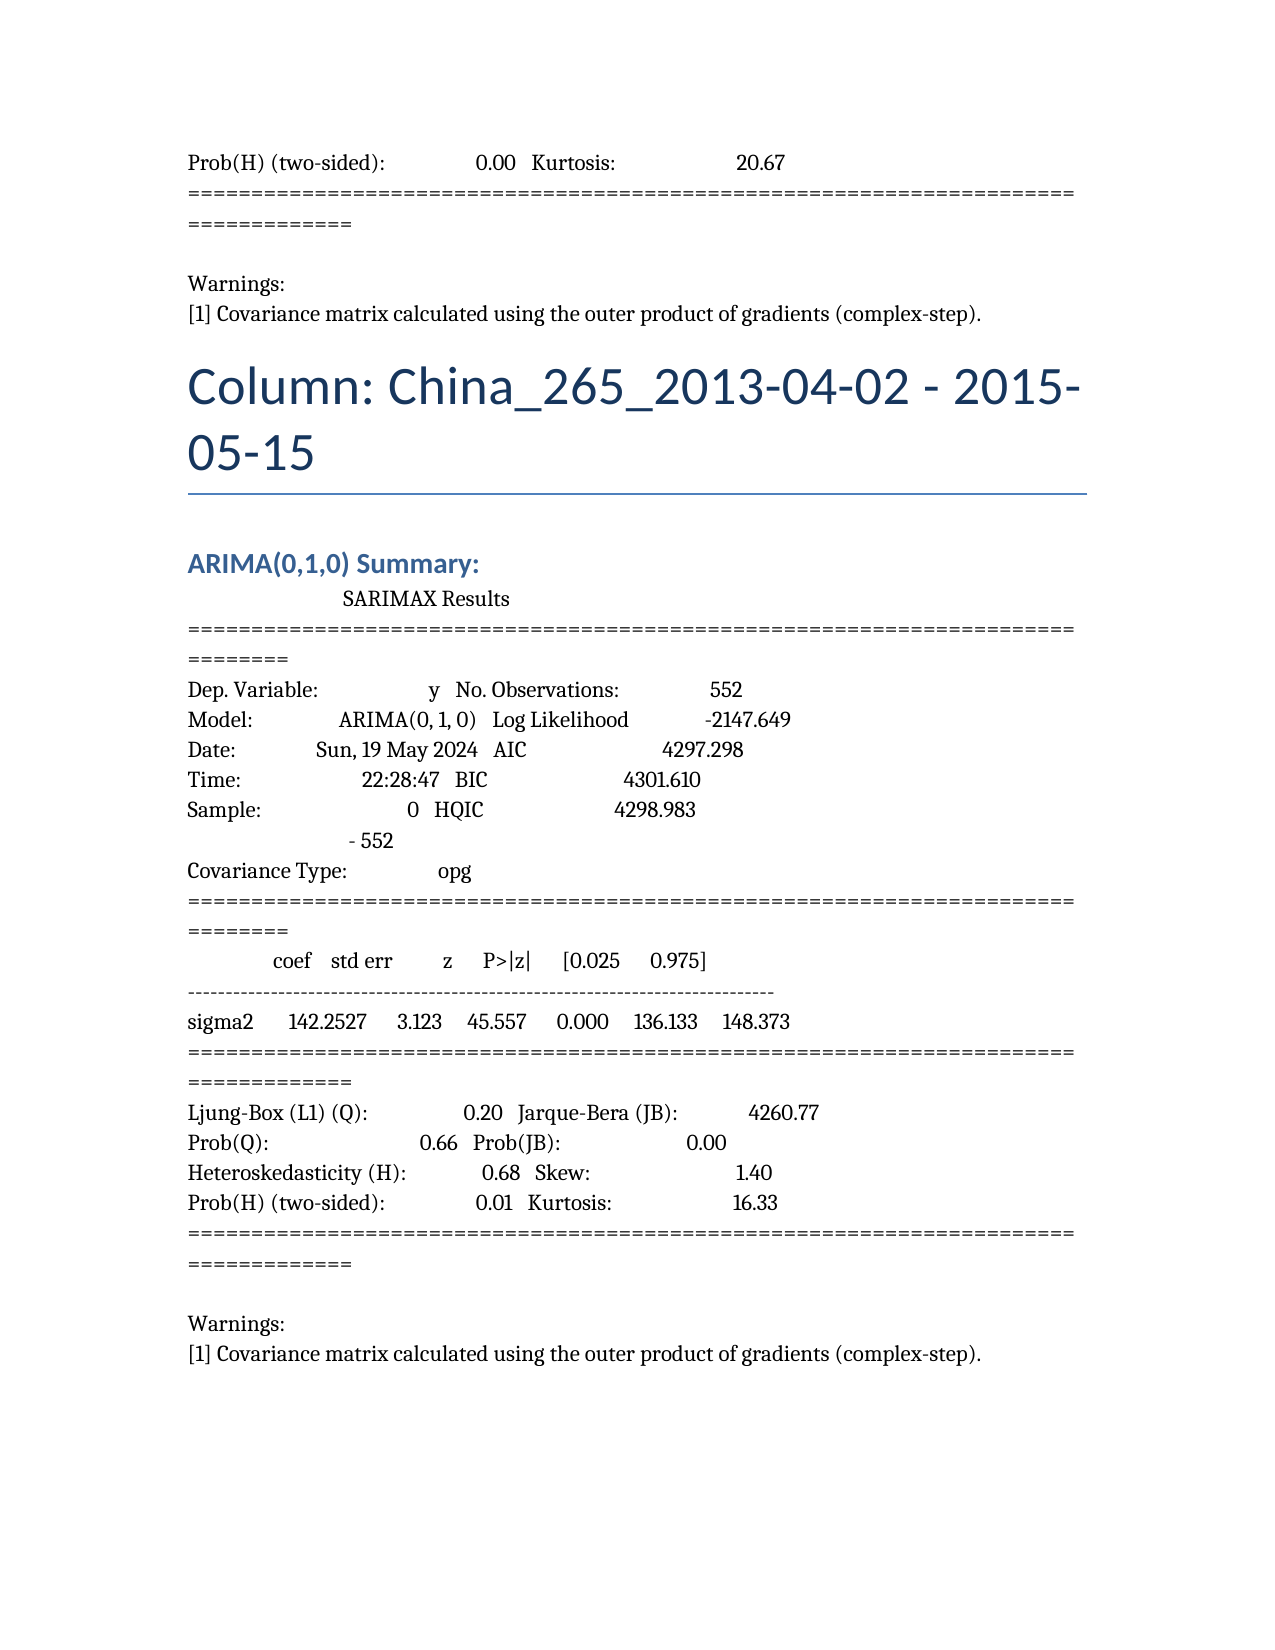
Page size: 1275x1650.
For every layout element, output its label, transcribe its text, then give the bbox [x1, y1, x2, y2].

text SARIMAX Results ============================================================================== Dep. Variable: y No. Observations: 552 Model: ARIMA(0, 1, 0) Log Likelihood -2147.649 Date: Sun, 19 May 2024 AIC 4297.298 Time: 22:28:47 BIC 4301.610 Sample: 0 HQIC 4298.983 - 552 Covariance Type: opg ============================================================================== coef std err z P>|z| [0.025 0.975] ------------------------------------------------------------------------------ sigma2 142.2527 3.123 45.557 0.000 136.133 148.373 =================================================================================== Ljung-Box (L1) (Q): 0.20 Jarque-Bera (JB): 4260.77 Prob(Q): 0.66 Prob(JB): 0.00 Heteroskedasticity (H): 0.68 Skew: 1.40 Prob(H) (two-sided): 0.01 Kurtosis: 16.33 =================================================================================== Warnings: [1] Covariance matrix calculated using the outer product of gradients (complex-step). [187, 586, 1087, 1367]
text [187, 150, 1087, 327]
title Column: China_265_2013-04-02 - 2015-05-15 [187, 352, 1087, 495]
subtitle ARIMA(0,1,0) Summary: [187, 545, 1087, 580]
